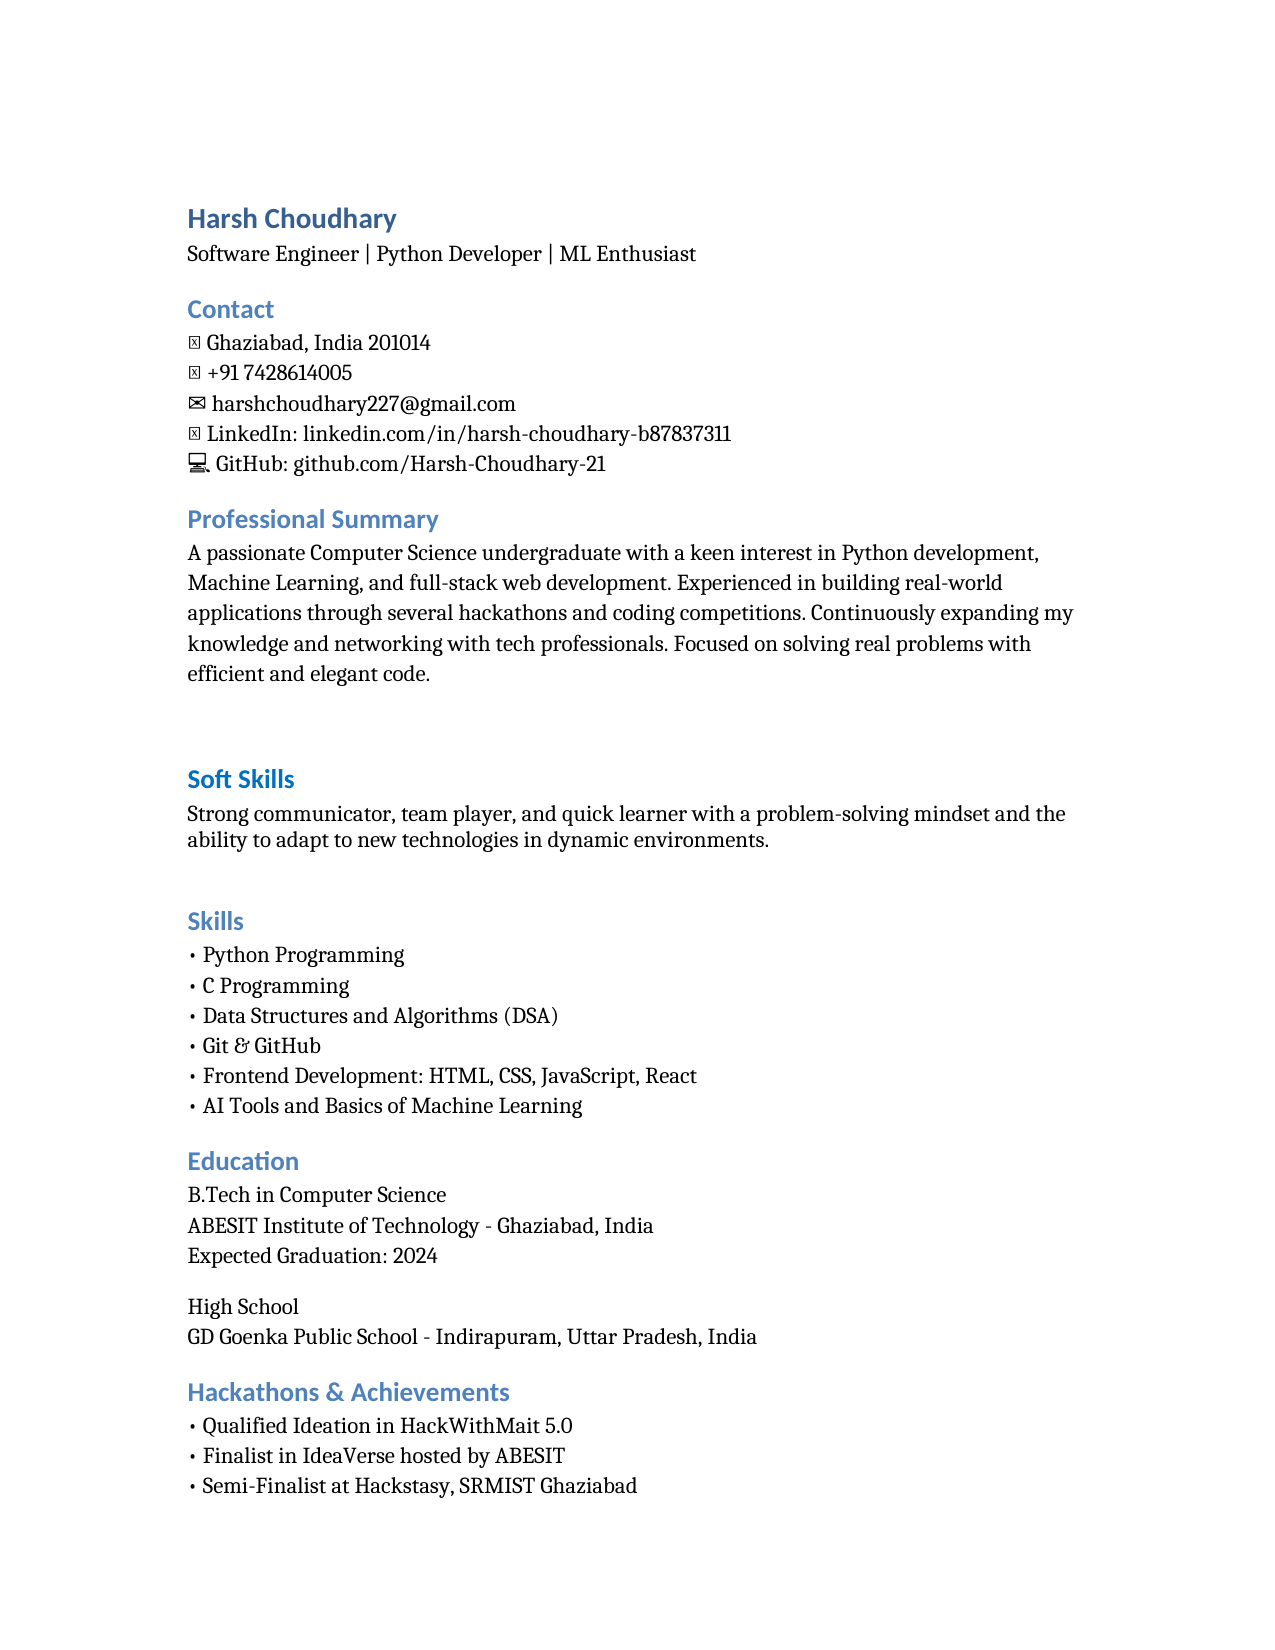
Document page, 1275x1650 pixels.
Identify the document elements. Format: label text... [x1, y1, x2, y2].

subtitle Harsh Choudhary [187, 200, 1087, 236]
subtitle Professional Summary [187, 502, 1087, 535]
text A passionate Computer Science undergraduate with a keen interest in Python development, Machine Learning, and full-stack web development. Experienced in building real-world applications through several hackathons and coding competitions. Continuously expanding my knowledge and networking with tech professionals. Focused on solving real problems with efficient and elegant code. [187, 540, 1087, 687]
text Soft Skills [187, 763, 1087, 796]
text Strong communicator, team player, and quick learner with a problem-solving mindset and the ability to adapt to new technologies in dynamic environments. [187, 801, 1087, 853]
subtitle Contact [187, 292, 1087, 325]
text B.Tech in Computer Science ABESIT Institute of Technology - Ghaziabad, India Expected Graduation: 2024 [187, 1182, 1087, 1269]
text • Python Programming • C Programming • Data Structures and Algorithms (DSA) • Git & GitHub • Frontend Development: HTML, CSS, JavaScript, React • AI Tools and Basics of Machine Learning [187, 942, 1087, 1119]
text 📍 Ghaziabad, India 201014 📞 +91 7428614005 ✉ harshchoudhary227@gmail.com 🔗 LinkedIn: linkedin.com/in/harsh-choudhary-b87837311 💻 GitHub: github.com/Harsh-Choudhary-21 [187, 330, 1087, 477]
text Software Engineer | Python Developer | ML Enthusiast [187, 241, 1087, 267]
text High School GD Goenka Public School - Indirapuram, Uttar Pradesh, India [187, 1294, 1087, 1350]
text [187, 1413, 1087, 1499]
subtitle Hackathons & Achievements [187, 1375, 1087, 1408]
subtitle Skills [187, 904, 1087, 937]
subtitle Education [187, 1144, 1087, 1177]
